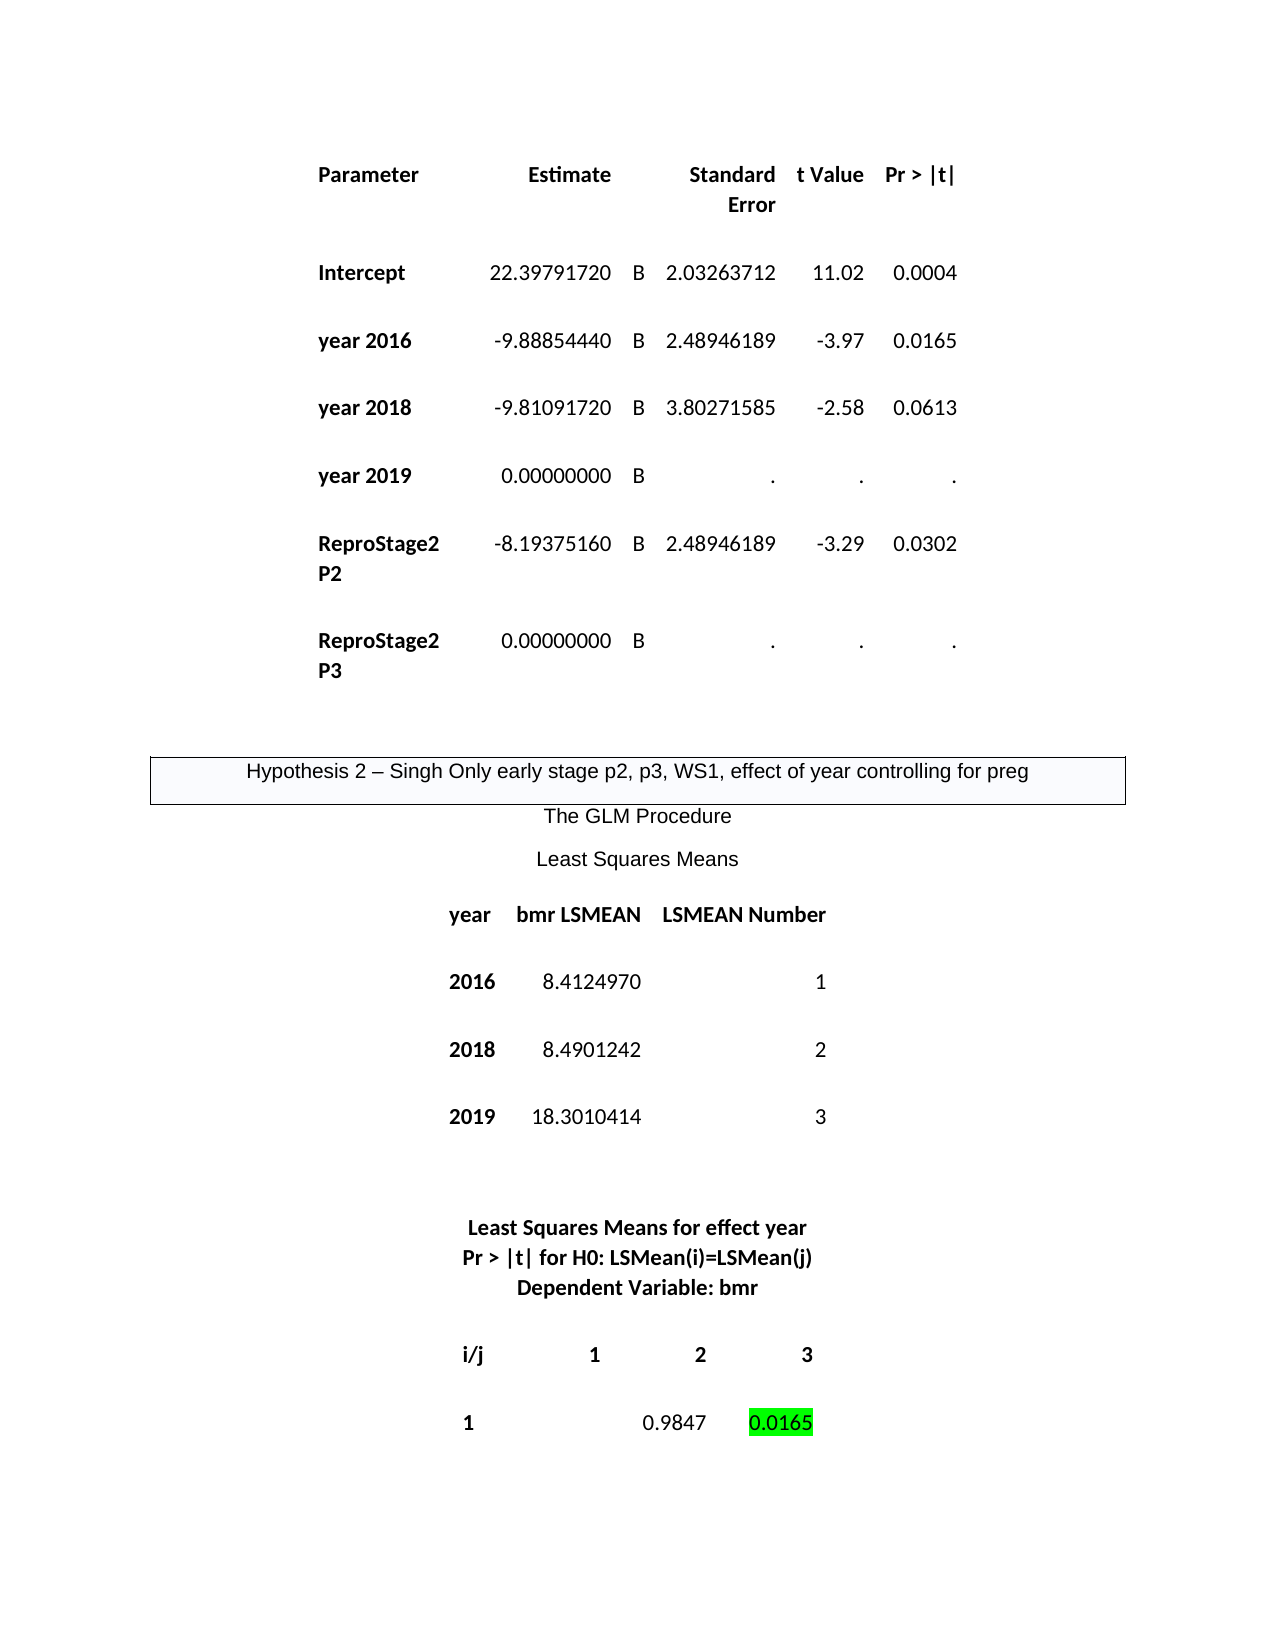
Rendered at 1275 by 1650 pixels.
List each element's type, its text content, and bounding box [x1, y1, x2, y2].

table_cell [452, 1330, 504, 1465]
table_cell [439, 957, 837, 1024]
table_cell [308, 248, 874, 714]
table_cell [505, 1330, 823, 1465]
text Least Squares Means [150, 847, 1125, 871]
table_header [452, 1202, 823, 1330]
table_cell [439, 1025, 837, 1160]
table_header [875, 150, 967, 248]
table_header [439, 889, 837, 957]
text The GLM Procedure [150, 805, 1125, 828]
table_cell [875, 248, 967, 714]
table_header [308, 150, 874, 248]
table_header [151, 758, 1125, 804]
